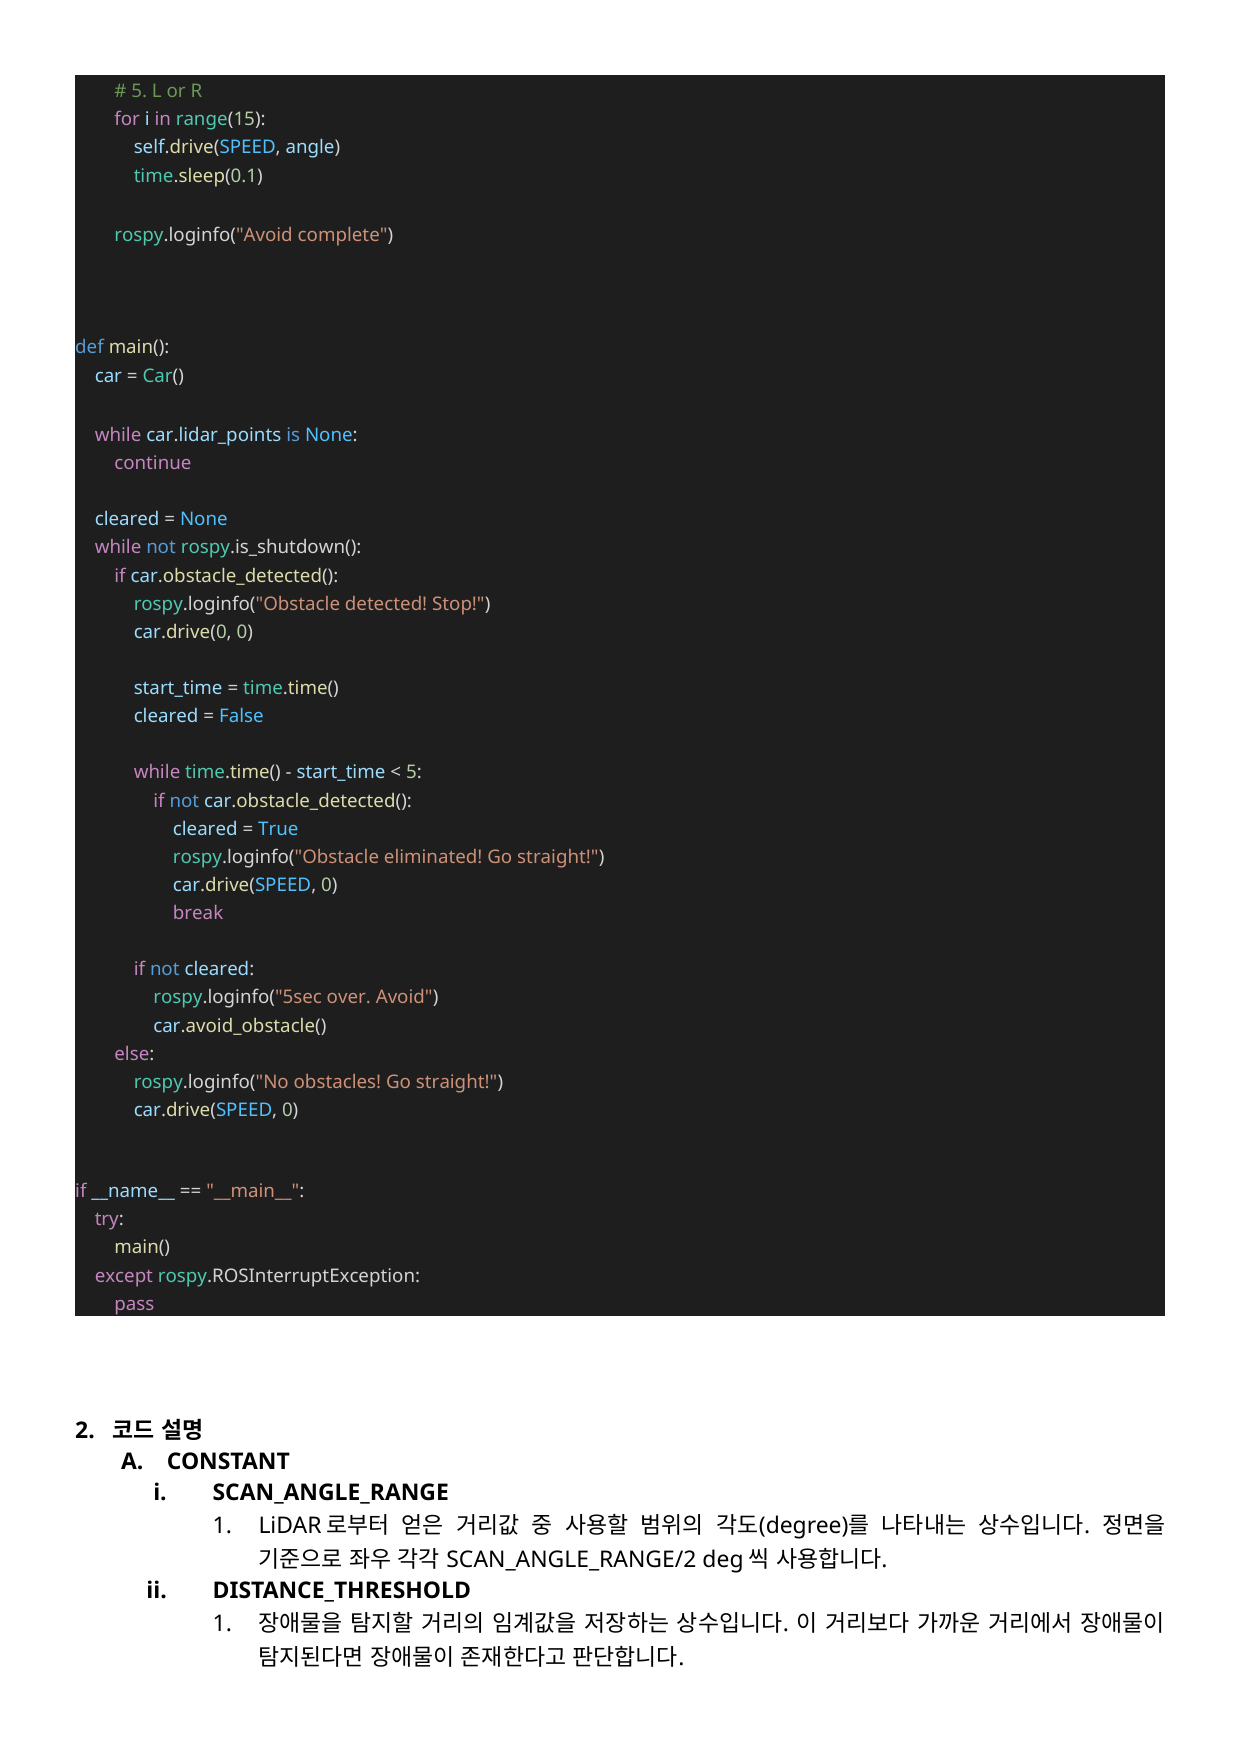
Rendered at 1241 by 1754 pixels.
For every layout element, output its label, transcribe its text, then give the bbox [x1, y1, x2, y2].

text while not rospy.is_shutdown(): [75, 531, 1165, 559]
list LiDAR로부터 얻은 거리값 중 사용할 범위의 각도(degree)를 나타내는 상수입니다. 정면을 기준으로 좌우 각각 SCAN_ANGLE_RANGE/2 deg씩 사용합니다. [212, 1507, 1165, 1574]
text self.drive(SPEED, angle) [75, 131, 1165, 159]
text # 5. L or R [75, 75, 1165, 103]
text else: [75, 1037, 1165, 1066]
text while time.time() - start_time < 5: [75, 756, 1165, 784]
list 코드 설명 [75, 1411, 1165, 1445]
text car.drive(0, 0) [75, 616, 1165, 644]
text rospy.loginfo("5sec over. Avoid") [75, 981, 1165, 1009]
text main() [75, 1231, 1165, 1259]
text start_time = time.time() [75, 672, 1165, 700]
text while car.lidar_points is None: [75, 419, 1165, 447]
text if __name__ == "__main__": [75, 1175, 1165, 1203]
list CONSTANT [121, 1445, 1165, 1476]
text car.drive(SPEED, 0) [75, 869, 1165, 897]
text if car.obstacle_detected(): [75, 559, 1165, 587]
text rospy.loginfo("Avoid complete") [75, 219, 1165, 247]
text if not cleared: [75, 953, 1165, 981]
text rospy.loginfo("Obstacle eliminated! Go straight!") [75, 841, 1165, 869]
list DISTANCE_THRESHOLD [167, 1574, 1165, 1605]
text car = Car() [75, 359, 1165, 387]
text cleared = True [75, 812, 1165, 841]
text for i in range(15): [75, 103, 1165, 131]
text cleared = False [75, 700, 1165, 728]
list SCAN_ANGLE_RANGE [167, 1476, 1165, 1507]
text break [75, 897, 1165, 925]
text continue [75, 447, 1165, 475]
text if not car.obstacle_detected(): [75, 784, 1165, 812]
text car.avoid_obstacle() [75, 1009, 1165, 1037]
text try: [75, 1203, 1165, 1231]
text car.drive(SPEED, 0) [75, 1094, 1165, 1122]
text except rospy.ROSInterruptException: [75, 1259, 1165, 1287]
text rospy.loginfo("No obstacles! Go straight!") [75, 1066, 1165, 1094]
text rospy.loginfo("Obstacle detected! Stop!") [75, 587, 1165, 616]
text cleared = None [75, 503, 1165, 531]
text time.sleep(0.1) [75, 159, 1165, 187]
list 장애물을 탐지할 거리의 임계값을 저장하는 상수입니다. 이 거리보다 가까운 거리에서 장애물이 탐지된다면 장애물이 존재한다고 판단합니다. [212, 1605, 1165, 1672]
text def main(): [75, 331, 1165, 359]
text pass [75, 1287, 1165, 1316]
